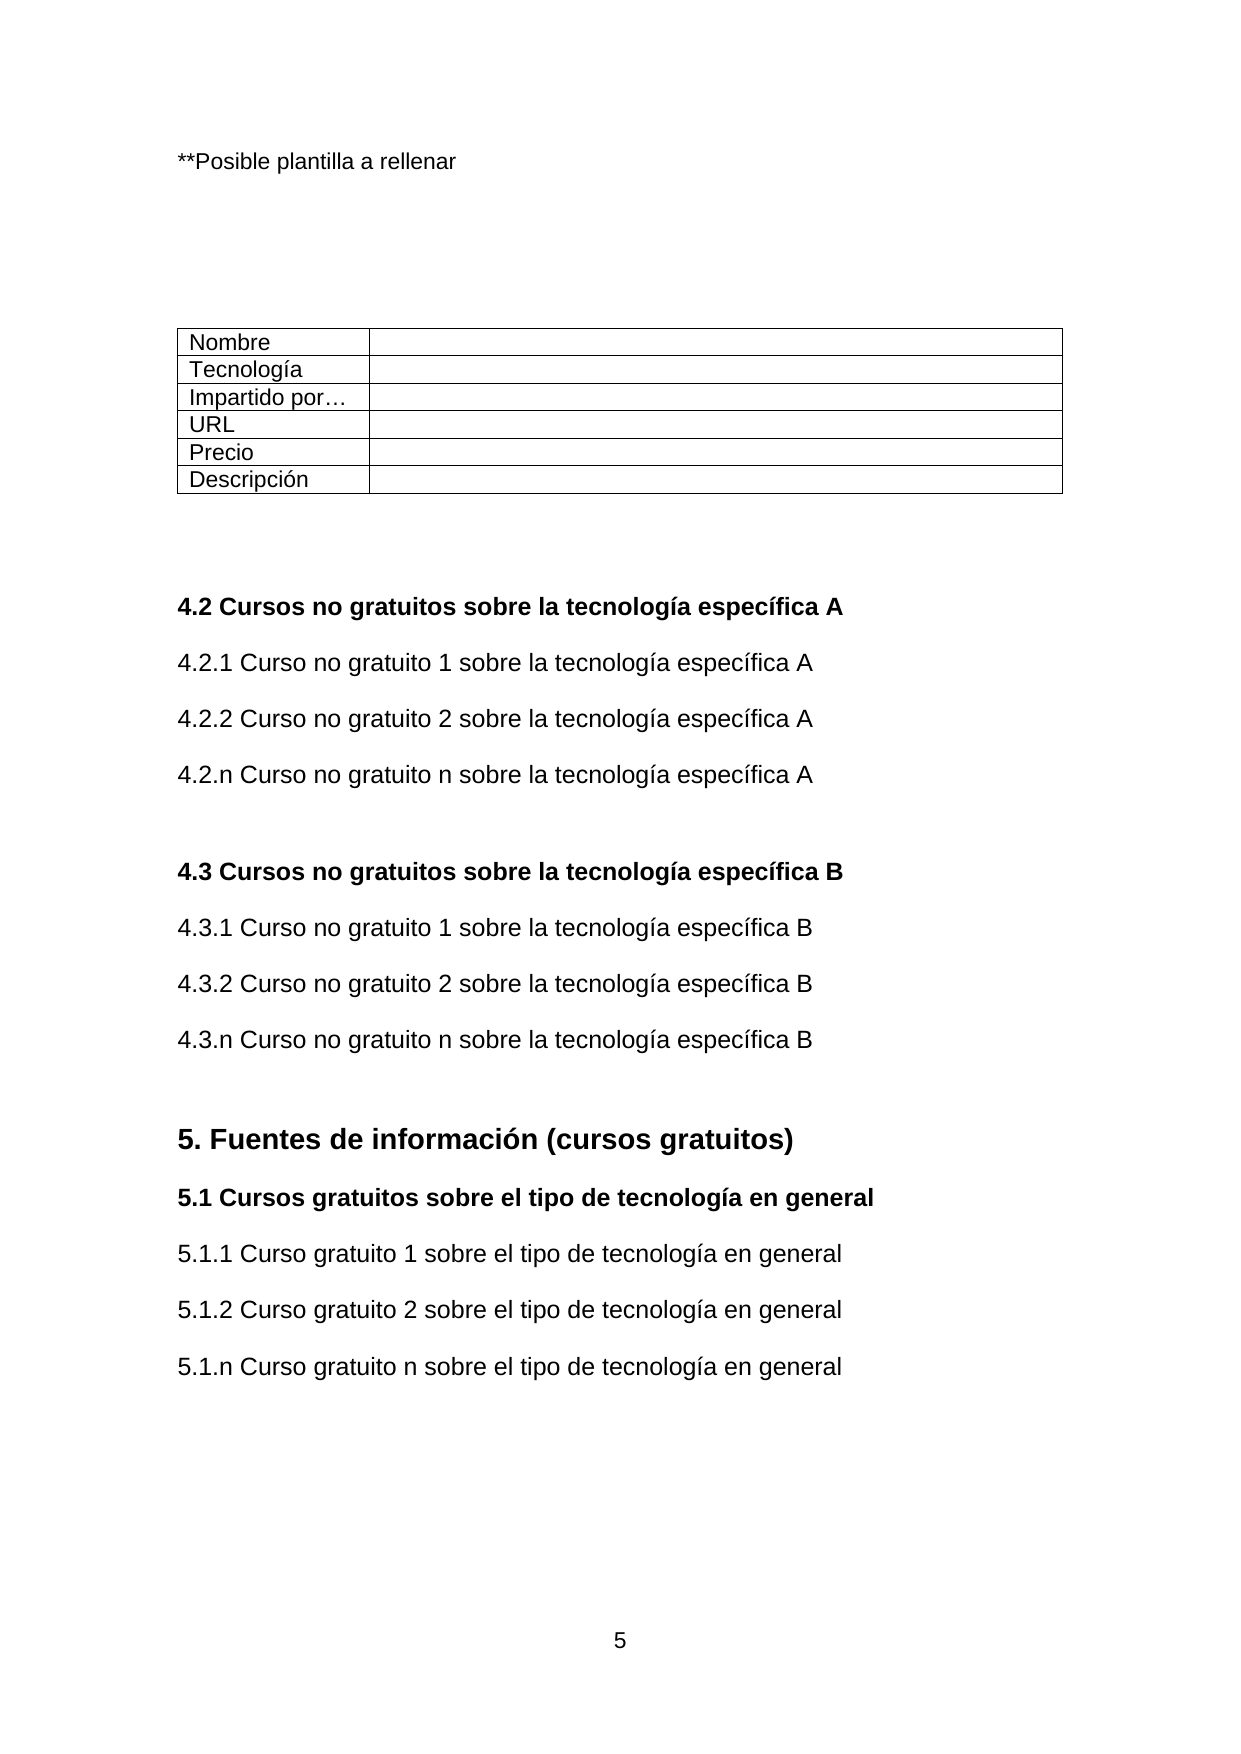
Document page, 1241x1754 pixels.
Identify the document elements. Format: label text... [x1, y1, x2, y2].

table_header Nombre [178, 329, 369, 355]
subtitle 4.2.2 Curso no gratuito 2 sobre la tecnología específica A [177, 704, 1063, 733]
subtitle 5.1 Cursos gratuitos sobre el tipo de tecnología en general [177, 1183, 1063, 1212]
text **Posible plantilla a rellenar [177, 148, 1063, 174]
table_cell Precio [178, 439, 369, 465]
subtitle 5.1.n Curso gratuito n sobre el tipo de tecnología en general [177, 1351, 1063, 1380]
subtitle 5. Fuentes de información (cursos gratuitos) [177, 1122, 1063, 1156]
subtitle 4.3.2 Curso no gratuito 2 sobre la tecnología específica B [177, 969, 1063, 998]
table_cell [370, 411, 1062, 438]
subtitle 4.3.n Curso no gratuito n sobre la tecnología específica B [177, 1025, 1063, 1054]
subtitle 4.2 Cursos no gratuitos sobre la tecnología específica A [177, 592, 1063, 621]
subtitle 5.1.1 Curso gratuito 1 sobre el tipo de tecnología en general [177, 1239, 1063, 1268]
subtitle 4.3.1 Curso no gratuito 1 sobre la tecnología específica B [177, 913, 1063, 942]
table_cell [370, 466, 1062, 492]
table_cell URL [178, 411, 369, 438]
table_cell Impartido por… [178, 384, 369, 410]
subtitle 5.1.2 Curso gratuito 2 sobre el tipo de tecnología en general [177, 1295, 1063, 1324]
table_cell [370, 384, 1062, 410]
table_cell Tecnología [178, 356, 369, 383]
table_cell [370, 356, 1062, 383]
subtitle 4.3 Cursos no gratuitos sobre la tecnología específica B [177, 857, 1063, 886]
subtitle 4.2.n Curso no gratuito n sobre la tecnología específica A [177, 760, 1063, 789]
table_cell [370, 439, 1062, 465]
subtitle 4.2.1 Curso no gratuito 1 sobre la tecnología específica A [177, 648, 1063, 677]
table_header [370, 329, 1062, 355]
table_cell Descripción [178, 466, 369, 492]
